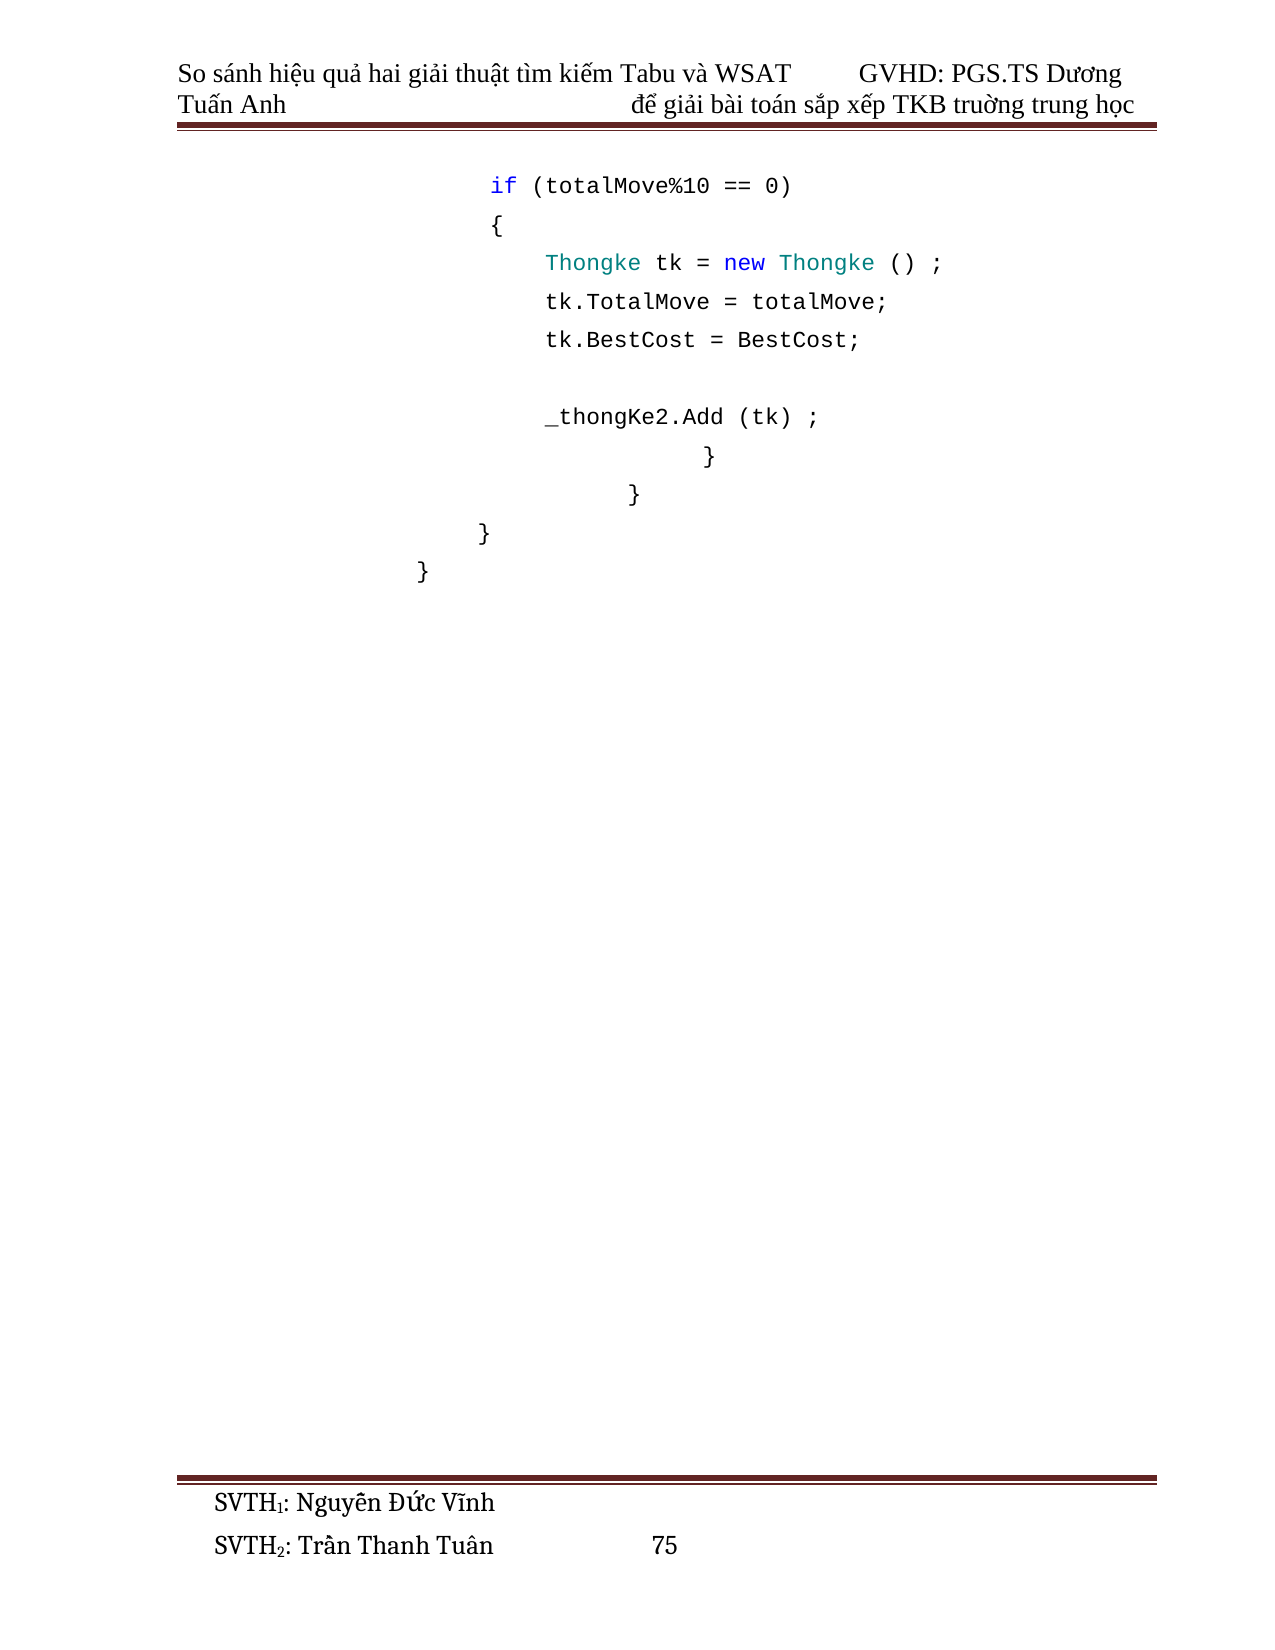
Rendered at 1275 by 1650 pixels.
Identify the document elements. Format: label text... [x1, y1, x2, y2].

text tk.TotalMove = totalMove; [177, 290, 1157, 316]
text tk.BestCost = BestCost; [177, 329, 1157, 354]
text { [177, 213, 1157, 239]
text } [177, 521, 1157, 547]
text _thongKe2.Add (tk) ; [177, 406, 1157, 431]
text } [177, 559, 1157, 585]
text } [177, 444, 1157, 470]
text } [177, 482, 1157, 508]
text Thongke tk = new Thongke () ; [177, 252, 1157, 278]
text if (totalMove%10 == 0) [177, 175, 1157, 201]
